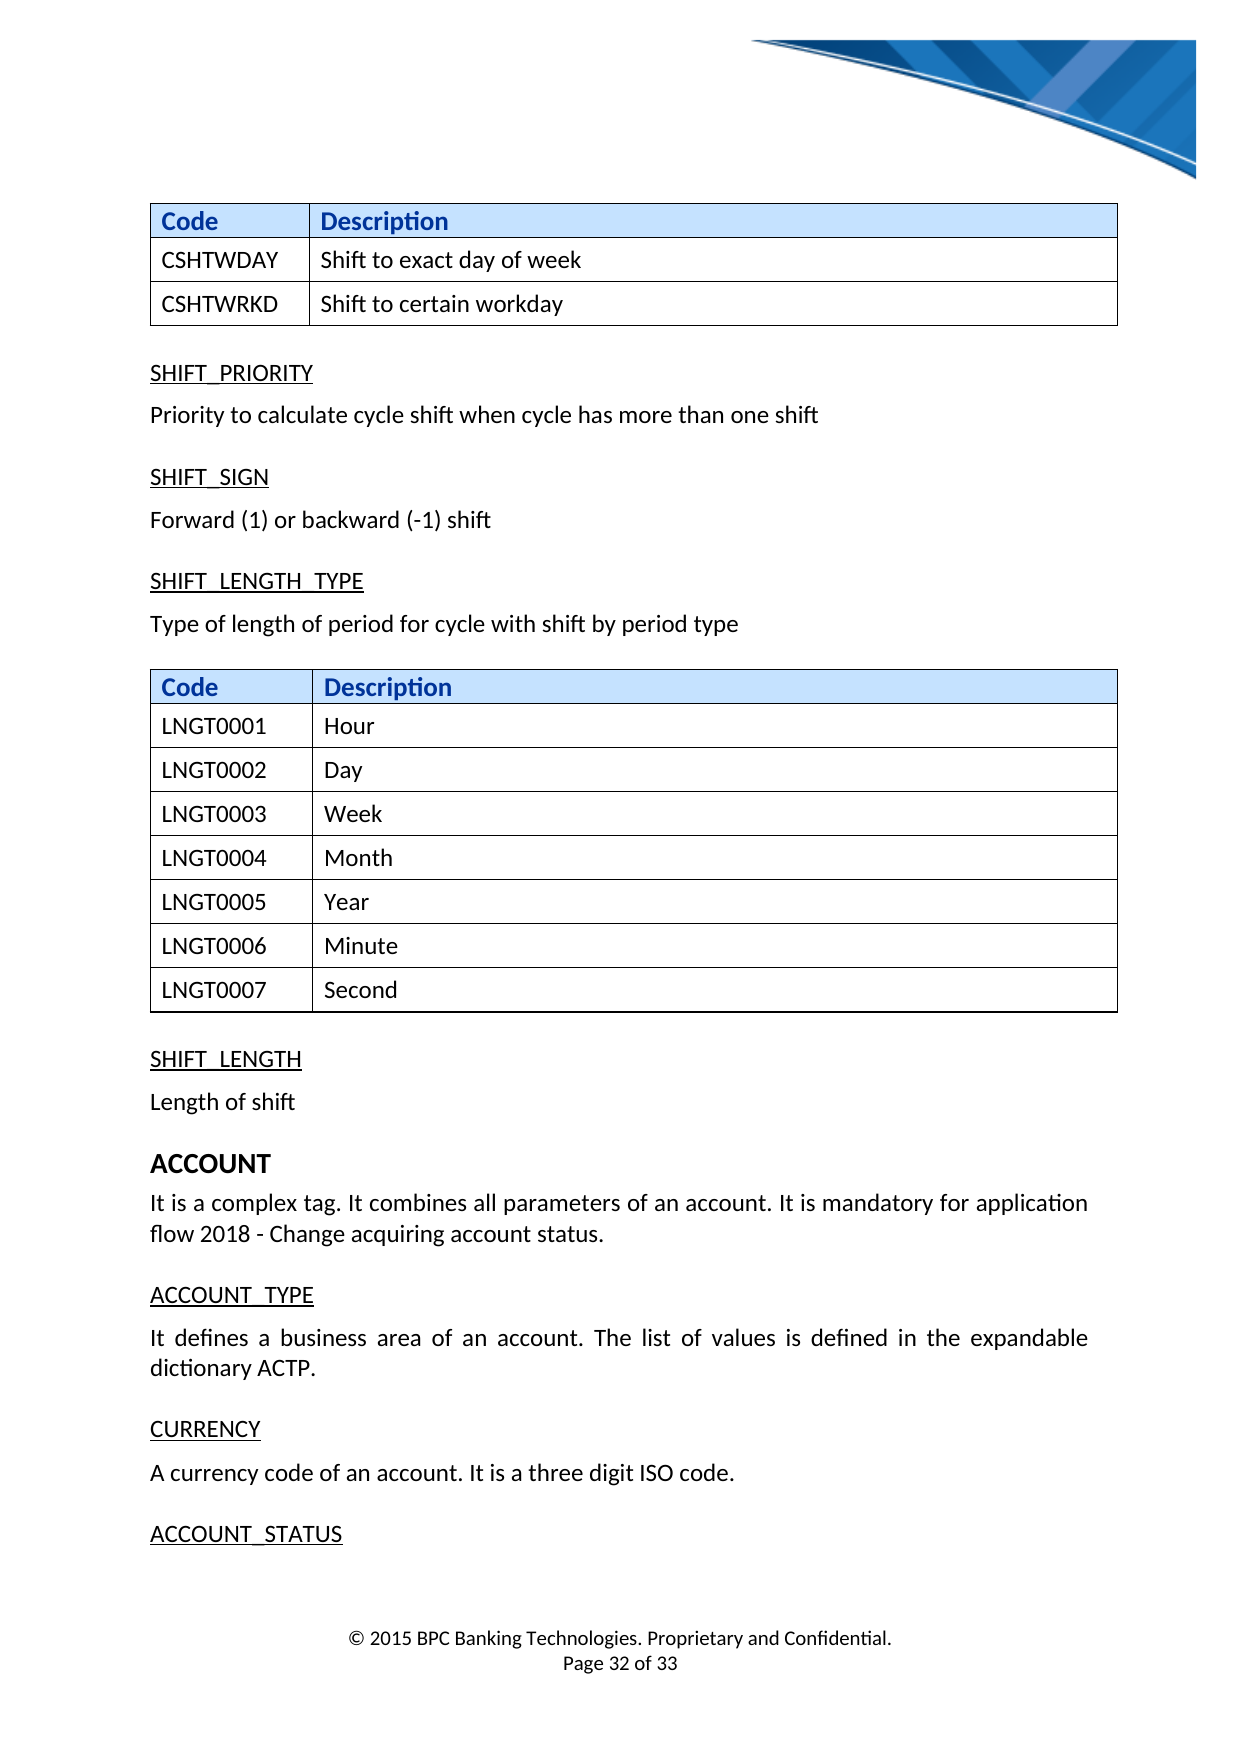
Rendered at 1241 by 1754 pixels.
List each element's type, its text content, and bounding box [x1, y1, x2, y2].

table_cell LNGT0002 [151, 748, 312, 791]
table_cell LNGT0006 [151, 924, 312, 967]
table_cell LNGT0005 [151, 880, 312, 923]
table_cell CSHTWDAY [151, 238, 309, 281]
table_cell Week [313, 792, 1117, 835]
table_cell LNGT0001 [151, 704, 312, 747]
subtitle Forward (1) or backward (-1) shift [150, 504, 1090, 534]
text It defines a business area of an account. The list of values is defined in the expandable dictionary ACTP. [150, 1322, 1090, 1383]
subtitle Length of shift [150, 1086, 1090, 1116]
subtitle Type of length of period for cycle with shift by period type [150, 608, 1090, 638]
table_header Code [151, 204, 309, 237]
table_cell Second [313, 968, 1117, 1011]
picture [745, 38, 1197, 185]
table_cell Hour [313, 704, 1117, 747]
text It is a complex tag. It combines all parameters of an account. It is mandatory for application flow 2018 - Change acquiring account status. [150, 1187, 1090, 1248]
text SHIFT_LENGTH_TYPE [150, 565, 1090, 595]
table_cell Month [313, 836, 1117, 879]
text CURRENCY [150, 1414, 1090, 1444]
table_cell LNGT0004 [151, 836, 312, 879]
table_cell Day [313, 748, 1117, 791]
text A currency code of an account. It is a three digit ISO code. [150, 1457, 1090, 1487]
text ACCOUNT_STATUS [150, 1518, 1090, 1548]
table_cell Year [313, 880, 1117, 923]
table_cell Shift to certain workday [310, 282, 1117, 325]
table_cell LNGT0007 [151, 968, 312, 1011]
table_cell Shift to exact day of week [310, 238, 1117, 281]
subtitle ACCOUNT [150, 1146, 1090, 1181]
table_cell Minute [313, 924, 1117, 967]
table_header Description [310, 204, 1117, 237]
table_cell CSHTWRKD [151, 282, 309, 325]
table_header Description [313, 670, 1117, 703]
text ACCOUNT_TYPE [150, 1279, 1090, 1309]
subtitle Priority to calculate cycle shift when cycle has more than one shift [150, 400, 1090, 430]
text SHIFT_SIGN [150, 461, 1090, 491]
text SHIFT_PRIORITY [150, 357, 1090, 387]
table_header Code [151, 670, 312, 703]
table_cell LNGT0003 [151, 792, 312, 835]
text SHIFT_LENGTH [150, 1043, 1090, 1073]
